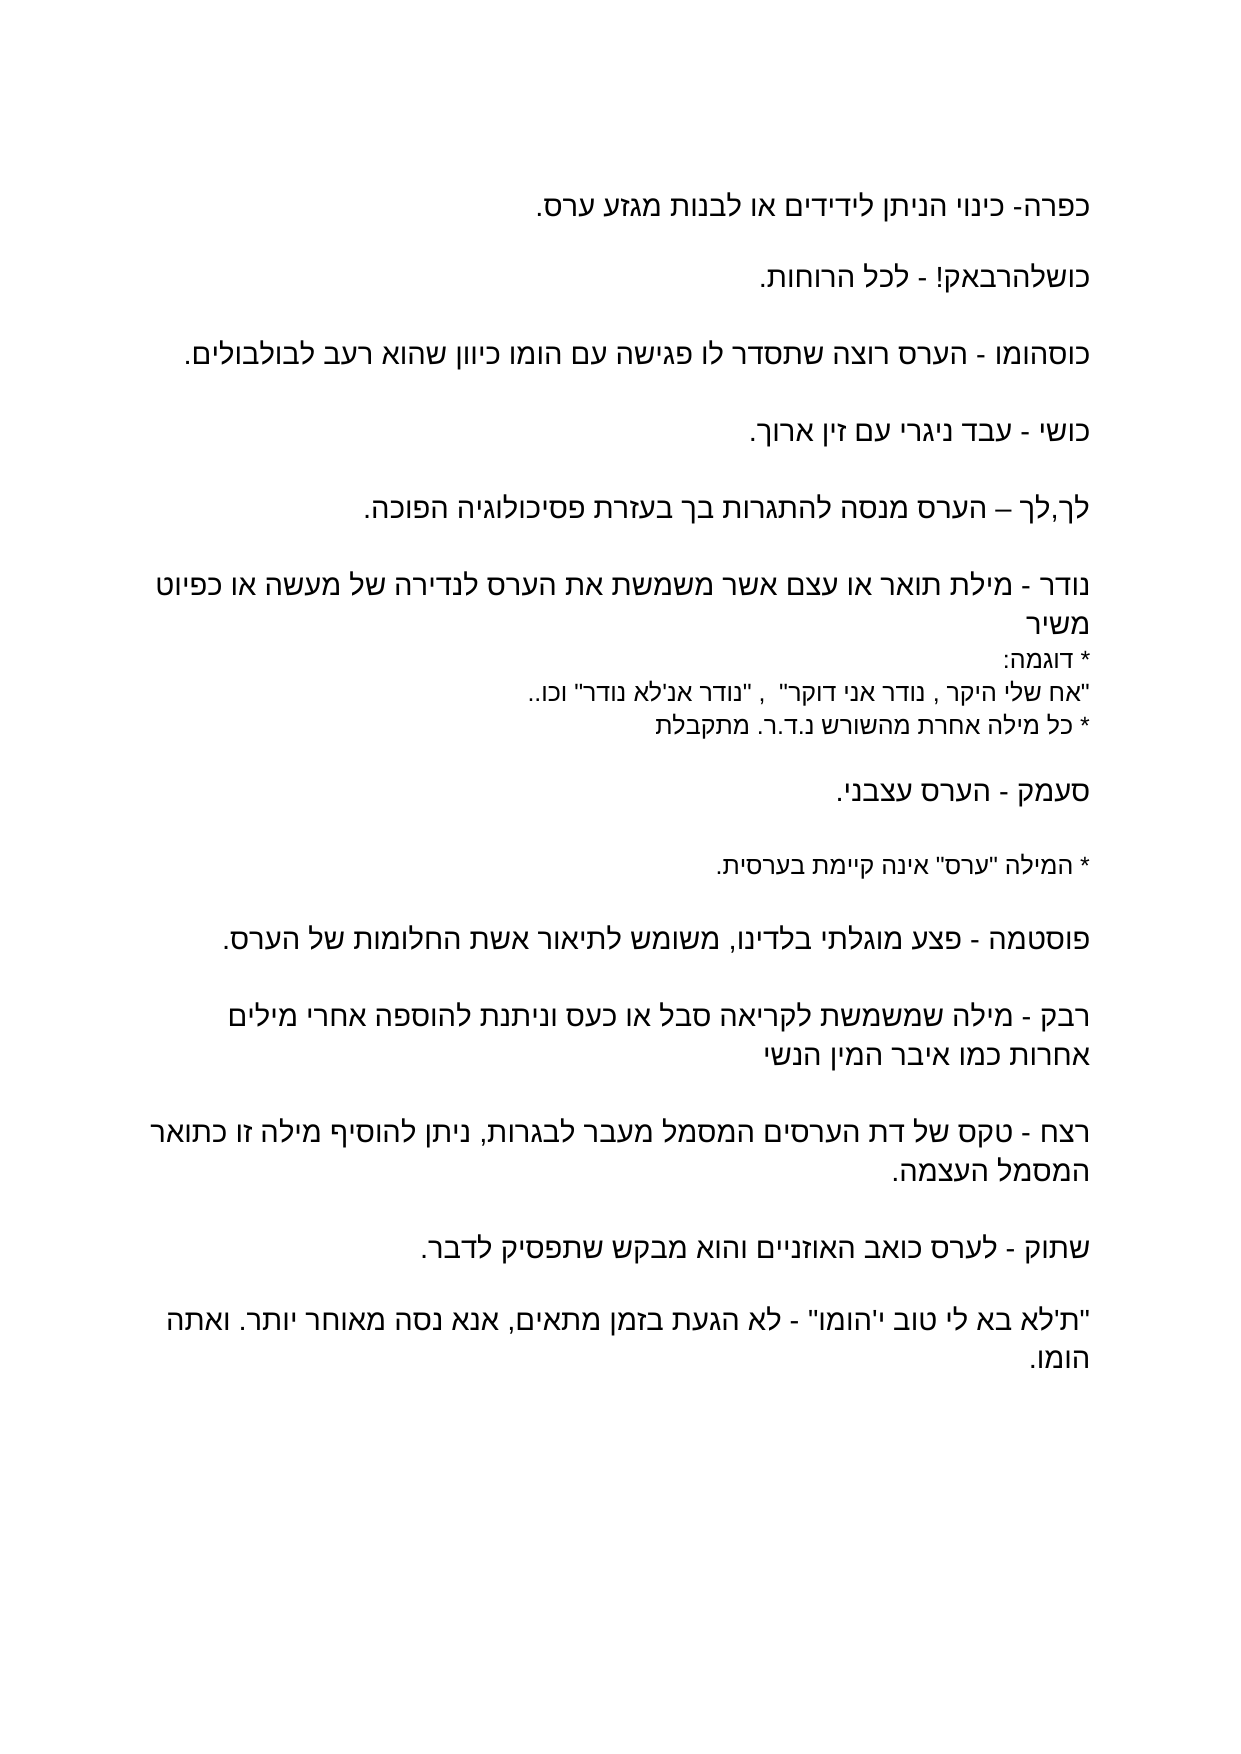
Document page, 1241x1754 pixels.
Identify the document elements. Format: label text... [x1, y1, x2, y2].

text סעמק - הערס עצבני. [150, 774, 1090, 807]
text "ת'לא בא לי טוב י'הומו" - לא הגעת בזמן מתאים, אנא נסה מאוחר יותר. ואתה הומו. [150, 1269, 1090, 1375]
text כוסהומו - הערס רוצה שתסדר לו פגישה עם הומו כיוון שהוא רעב לבולבולים. [150, 337, 1090, 371]
text רצח - טקס של דת הערסים המסמל מעבר לבגרות, ניתן להוסיף מילה זו כתואר המסמל העצמה. [150, 1115, 1090, 1187]
text נודר - מילת תואר או עצם אשר משמשת את הערס לנדירה של מעשה או כפיוט משיר * דוגמה: "אח שלי היקר , נודר אני דוקר" , "נודר אנ'לא נודר" וכו.. [150, 568, 1090, 707]
text שתוק - לערס כואב האוזניים והוא מבקש שתפסיק לדבר. [150, 1231, 1090, 1264]
text כושלהרבאק! - לכל הרוחות. [150, 260, 1090, 294]
text רבק - מילה שמשמשת לקריאה סבל או כעס וניתנת להוספה אחרי מילים אחרות כמו איבר המין הנשי [150, 999, 1090, 1071]
text פוסטמה - פצע מוגלתי בלדינו, משומש לתיאור אשת החלומות של הערס. [150, 922, 1090, 956]
text כושי - עבד ניגרי עם זין ארוך. [150, 414, 1090, 448]
text כפרה- כינוי הניתן לידידים או לבנות מגזע ערס. [150, 188, 1090, 222]
text * המילה "ערס" אינה קיימת בערסית. [150, 851, 1090, 879]
text * כל מילה אחרת מהשורש נ.ד.ר. מתקבלת [150, 711, 1090, 770]
text לך,לך – הערס מנסה להתגרות בך בעזרת פסיכולוגיה הפוכה. [150, 491, 1090, 525]
